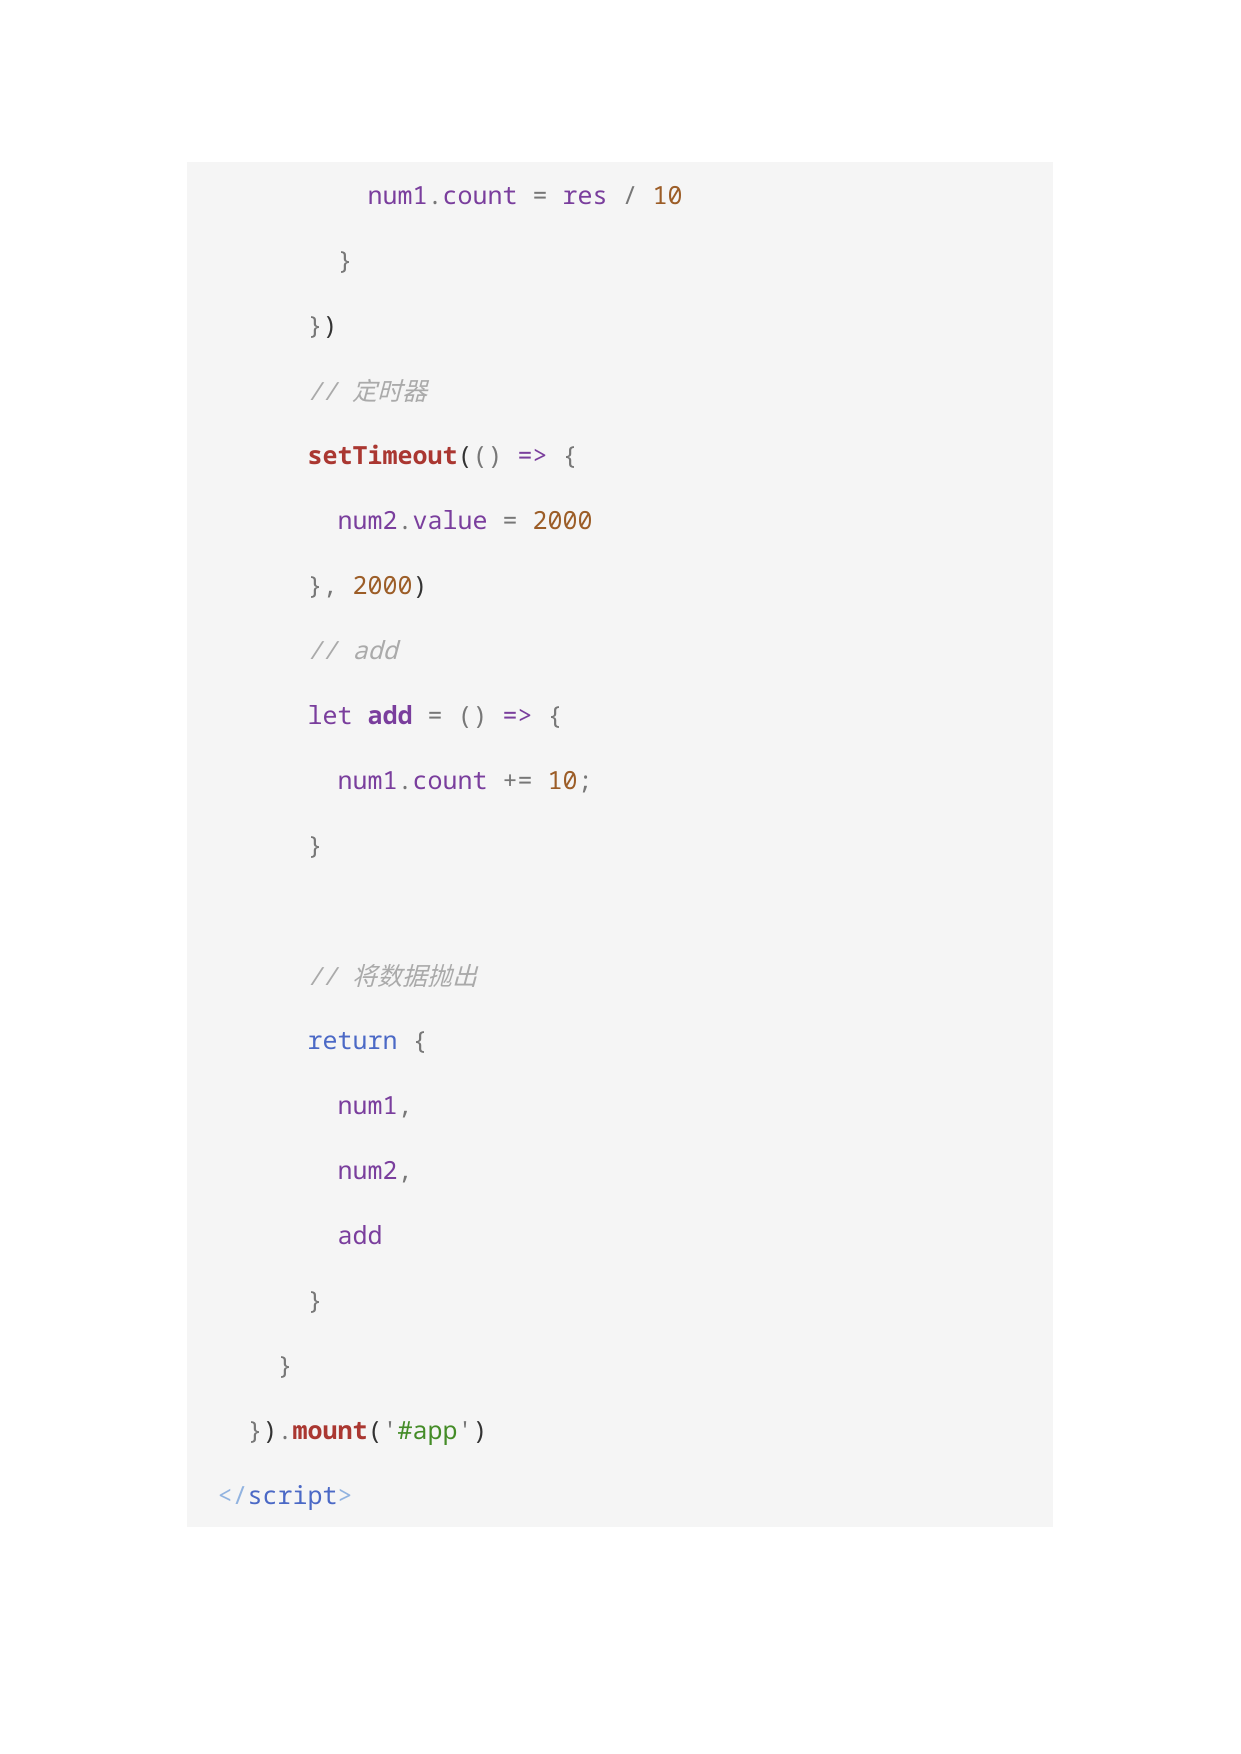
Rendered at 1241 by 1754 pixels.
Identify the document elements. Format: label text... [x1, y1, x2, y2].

text // add [187, 617, 1053, 682]
text // 将数据抛出 [187, 942, 1053, 1007]
text } [187, 227, 1053, 292]
text let add = () => { [187, 682, 1053, 747]
text setTimeout(() => { [187, 422, 1053, 487]
text num1.count += 10; [187, 747, 1053, 812]
text add [187, 1202, 1053, 1267]
text }).mount('#app') [187, 1397, 1053, 1462]
text num2.value = 2000 [187, 487, 1053, 552]
text // 定时器 [187, 357, 1053, 422]
text num2, [187, 1137, 1053, 1202]
text } [187, 1267, 1053, 1332]
text num1.count = res / 10 [187, 162, 1053, 227]
text </script> [187, 1462, 1053, 1527]
text } [187, 812, 1053, 877]
text num1, [187, 1072, 1053, 1137]
text } [187, 1332, 1053, 1397]
text }) [187, 292, 1053, 357]
text return { [187, 1007, 1053, 1072]
text }, 2000) [187, 552, 1053, 617]
